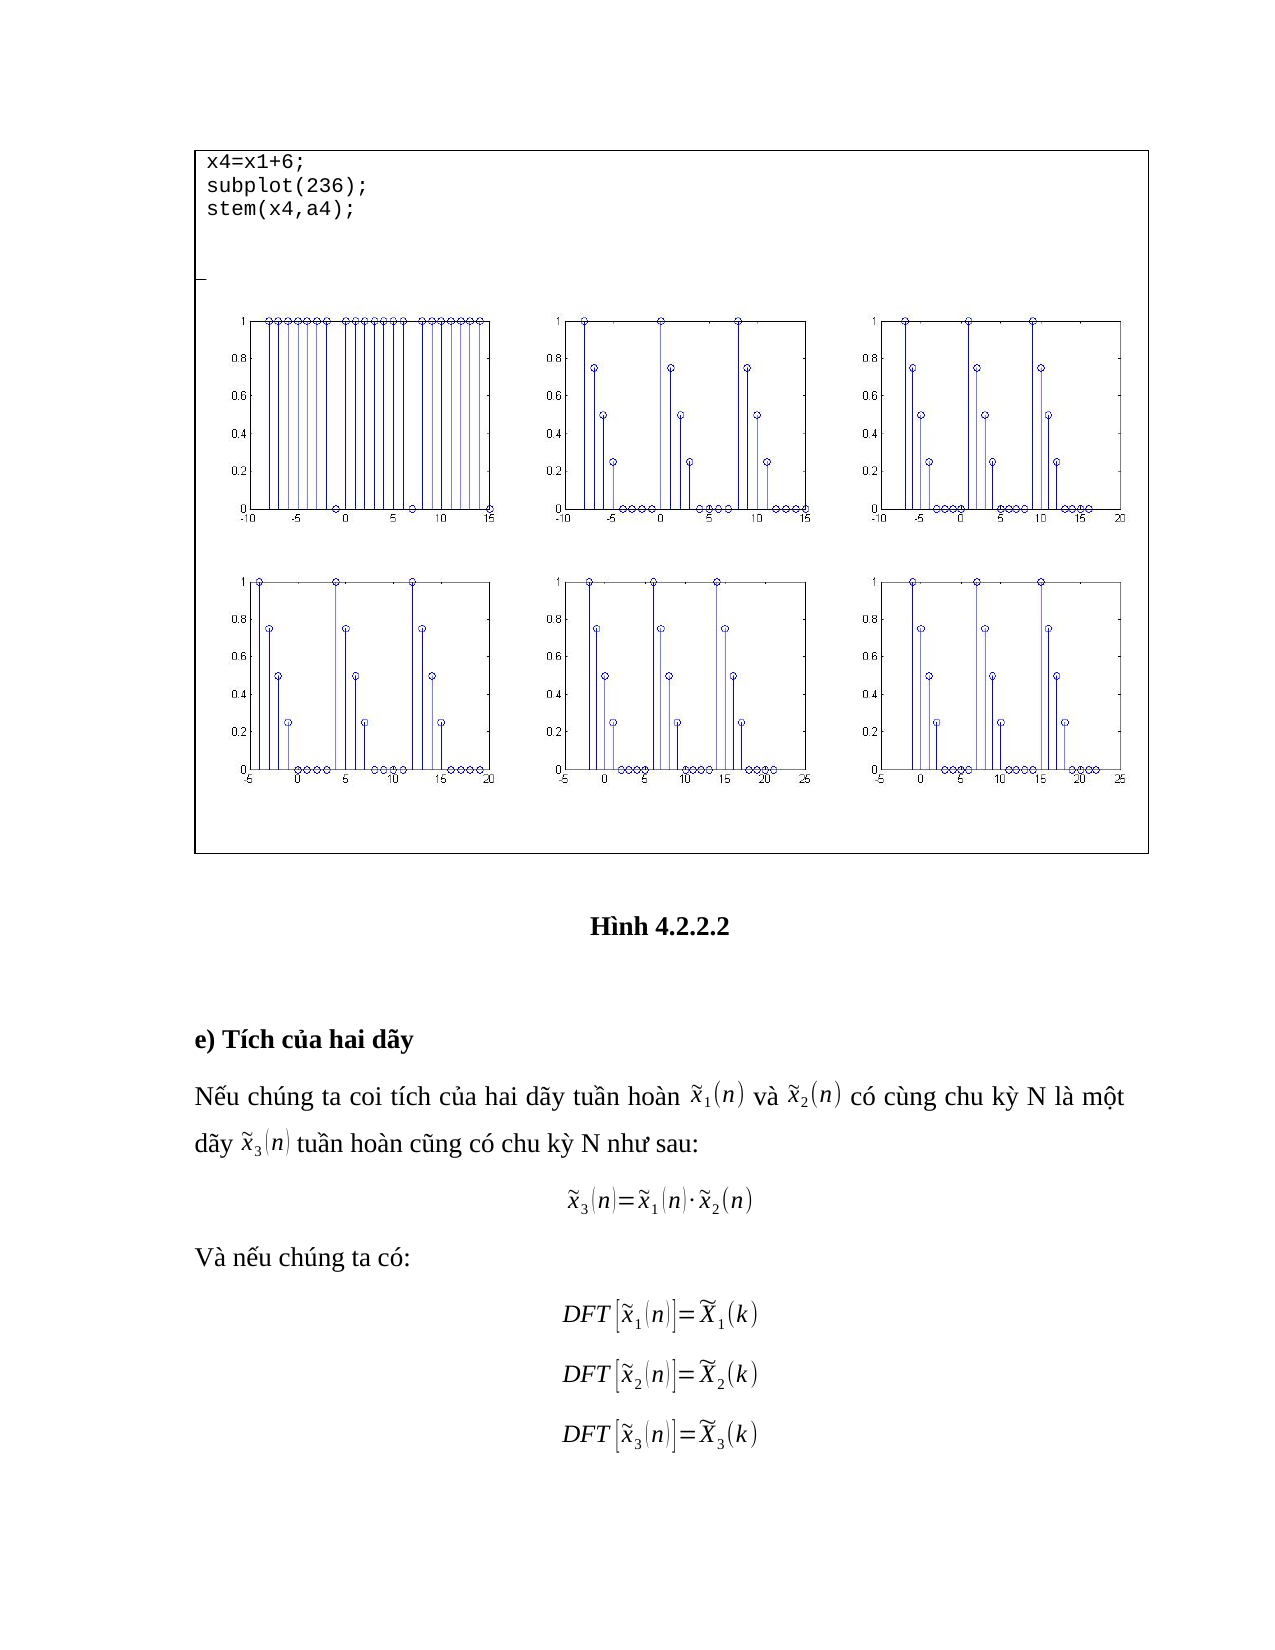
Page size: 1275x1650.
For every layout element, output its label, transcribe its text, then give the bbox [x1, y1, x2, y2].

text Nếu chúng ta coi tích của hai dãy tuần hoàn và có cùng chu kỳ N là một dãy tuần hoàn cũng có chu kỳ N như sau: [194, 1079, 1125, 1159]
text Và nếu chúng ta có: [194, 1241, 1125, 1273]
text e) Tích của hai dãy [194, 1023, 1125, 1054]
table_cell [196, 280, 1148, 852]
text Hình 4.2.2.2 [194, 910, 1125, 941]
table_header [196, 151, 1148, 278]
picture [206, 279, 1148, 830]
